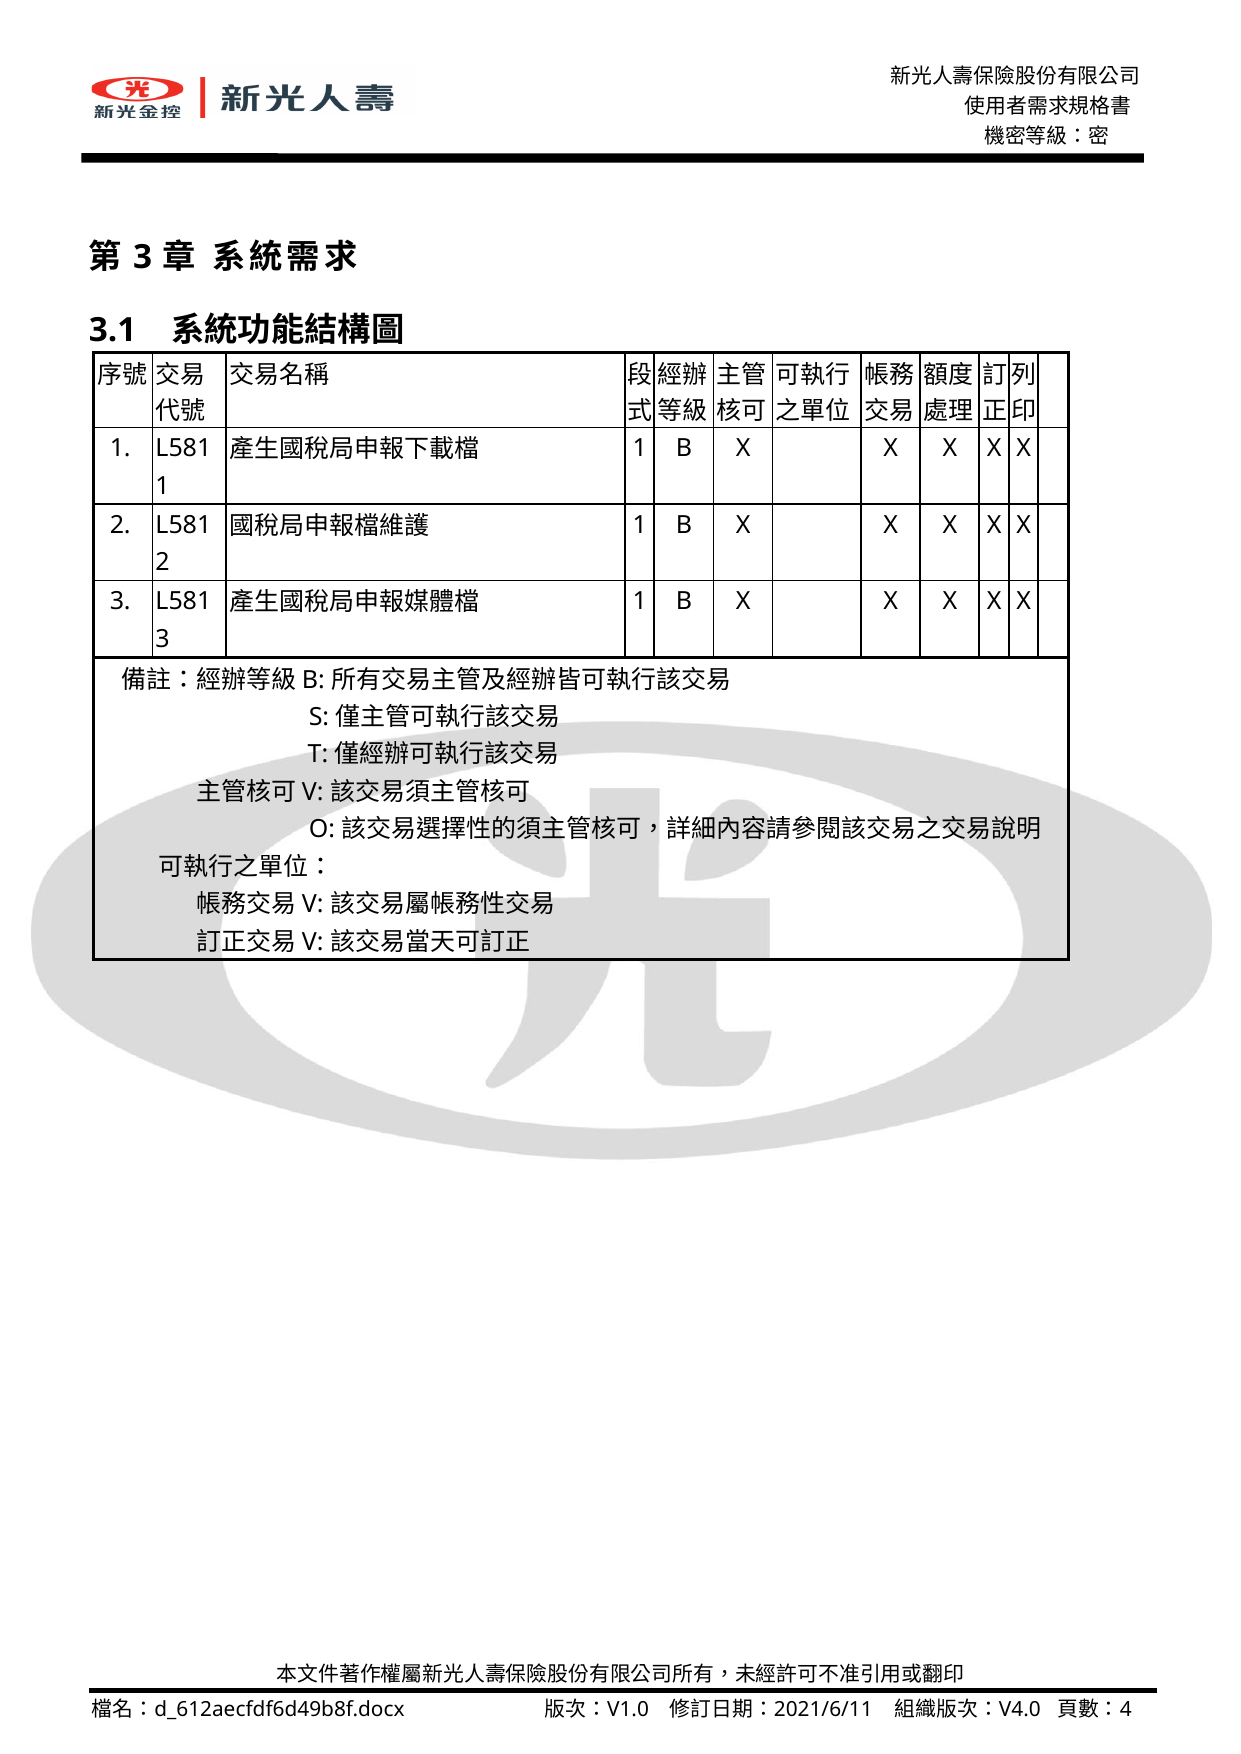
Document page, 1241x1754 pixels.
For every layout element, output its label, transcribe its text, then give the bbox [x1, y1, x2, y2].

table_cell [773, 505, 860, 580]
table_cell 國稅局申報檔維護 [227, 505, 624, 580]
table_header 交易代號 [153, 354, 225, 427]
table_header 額度 處理 [921, 354, 978, 427]
table_cell [773, 428, 860, 503]
table_cell X [714, 581, 772, 656]
table_cell X [921, 581, 978, 656]
table_cell 1 [626, 428, 653, 503]
table_cell X [1010, 581, 1037, 656]
table_cell L5812 [153, 505, 225, 580]
table_cell X [862, 505, 919, 580]
table_cell 產生國稅局申報媒體檔 [227, 581, 624, 656]
table_cell L5813 [153, 581, 225, 656]
table_header 可執行之單位 [773, 354, 860, 427]
table_cell X [980, 581, 1008, 656]
table_cell L5811 [153, 428, 225, 503]
table_header 主管核可 [714, 354, 772, 427]
table_header 段式 [626, 354, 653, 427]
table_cell X [862, 428, 919, 503]
table_cell X [714, 505, 772, 580]
table_cell [95, 581, 152, 656]
table_cell [1039, 581, 1067, 656]
table_cell X [714, 428, 772, 503]
table_cell B [655, 505, 713, 580]
subtitle 第3章 系統需求 [89, 230, 1152, 278]
picture [91, 61, 417, 118]
table_header 交易名稱 [227, 354, 624, 427]
table_cell X [1010, 505, 1037, 580]
table_header 訂正 [980, 354, 1008, 427]
table_cell [95, 428, 152, 503]
table_cell 備註：經辦等級 B: 所有交易主管及經辦皆可執行該交易 S: 僅主管可執行該交易 T: 僅經辦可執行該交易 主管核可 V: 該交易須主管核可 O: 該交易選擇性的須主管核可，詳細內容請參閱該交易之交易說明 可執行之單位： 帳務交易 V: 該交易屬帳務性交易 訂正交易 V: 該交易當天可訂正 [95, 659, 1067, 958]
table_cell X [1010, 428, 1037, 503]
table_cell [95, 505, 152, 580]
table_cell X [921, 505, 978, 580]
table_cell X [862, 581, 919, 656]
table_cell 1 [626, 505, 653, 580]
table_cell B [655, 581, 713, 656]
table_header 序號 [95, 354, 152, 427]
table_cell 產生國稅局申報下載檔 [227, 428, 624, 503]
table_cell X [980, 428, 1008, 503]
table_header 帳務 交易 [862, 354, 919, 427]
table_header [1039, 354, 1067, 427]
table_cell X [980, 505, 1008, 580]
table_header 列印 [1010, 354, 1037, 427]
table_cell [773, 581, 860, 656]
table_cell [1039, 428, 1067, 503]
picture [25, 713, 1215, 1166]
subtitle 3.1 系統功能結構圖 [89, 302, 1152, 351]
table_cell B [655, 428, 713, 503]
table_cell 1 [626, 581, 653, 656]
table_cell X [921, 428, 978, 503]
table_cell [1039, 505, 1067, 580]
table_header 經辦等級 [655, 354, 713, 427]
